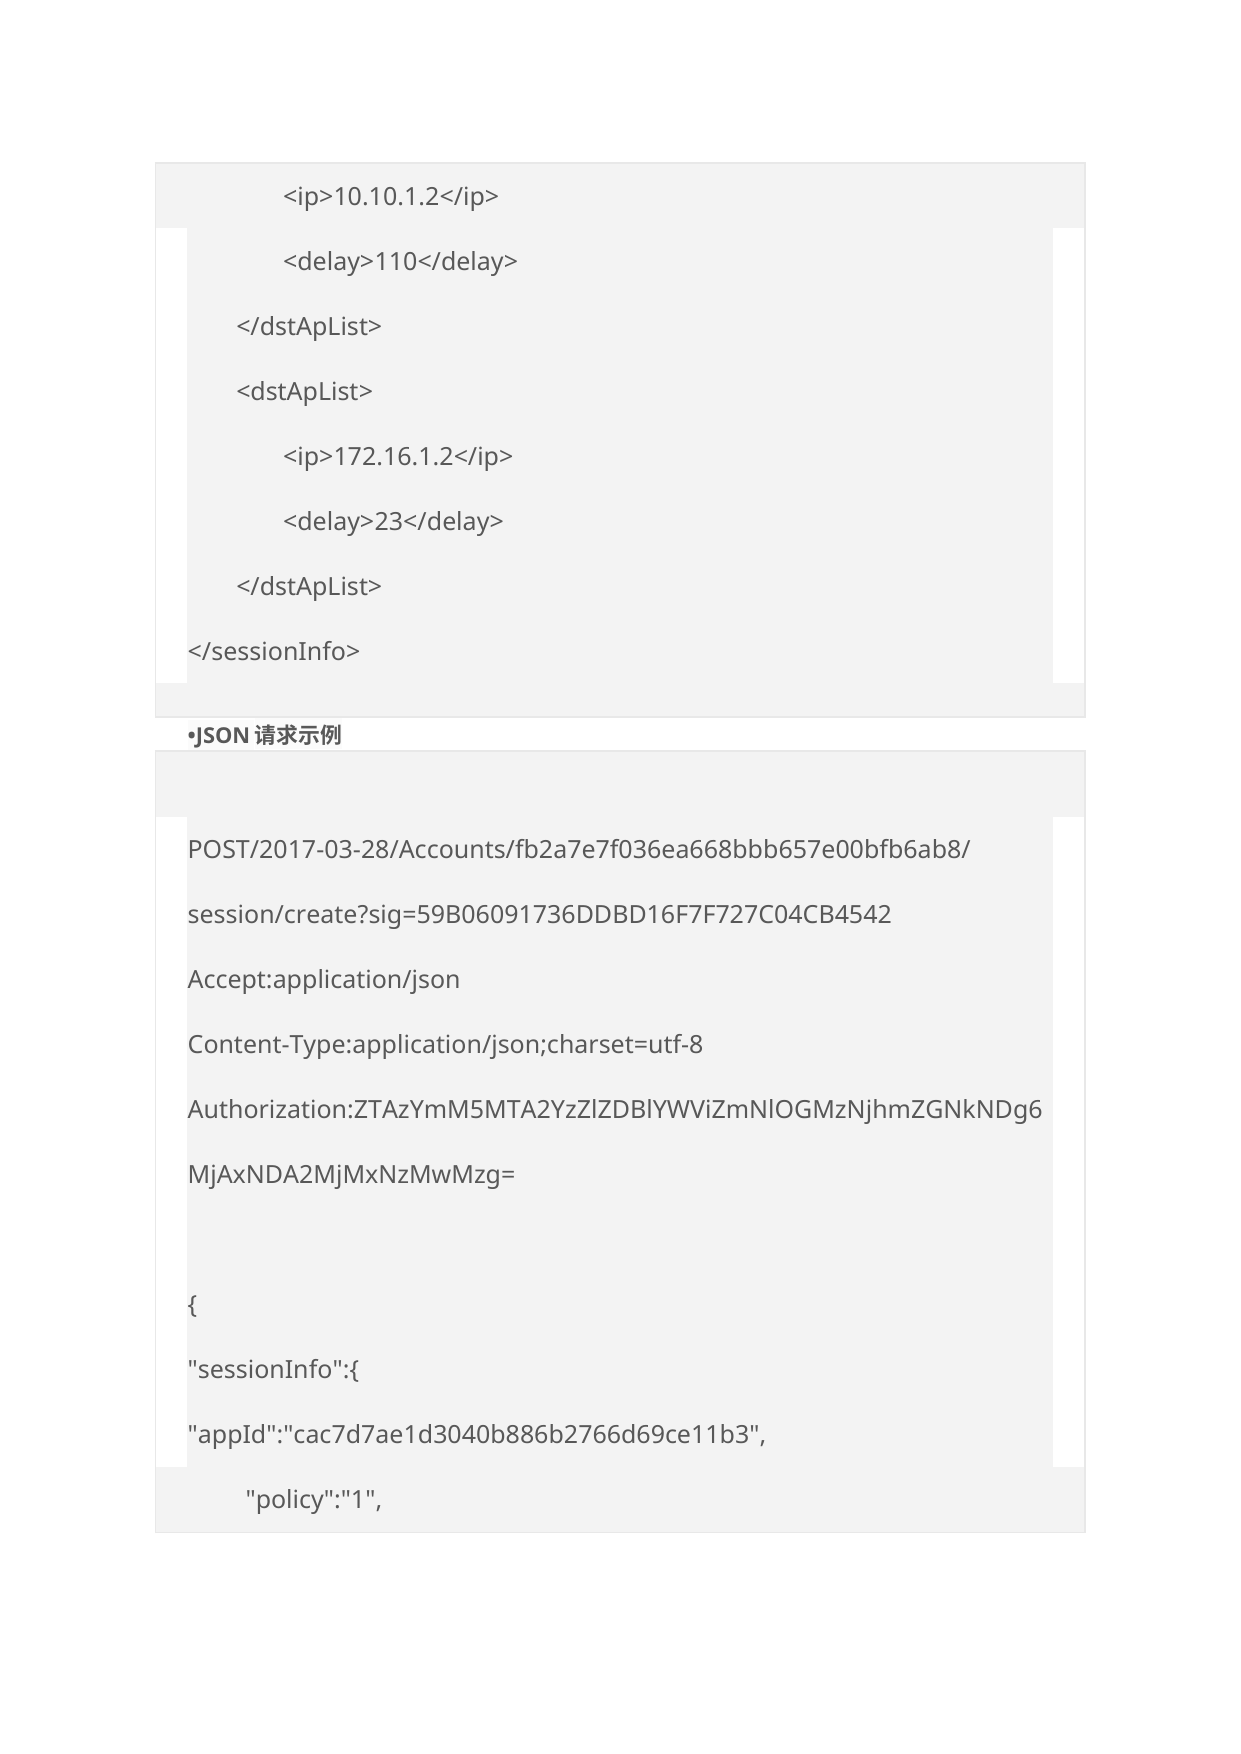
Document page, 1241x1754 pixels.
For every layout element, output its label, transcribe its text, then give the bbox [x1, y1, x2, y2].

text Authorization:ZTAzYmM5MTA2YzZlZDBlYWViZmNlOGMzNjhmZGNkNDg6MjAxNDA2MjMxNzMwMzg= [187, 1077, 1053, 1207]
text "policy":"1", [156, 1465, 1084, 1532]
text <ip>172.16.1.2</ip> [187, 423, 1053, 488]
text </dstApList> [187, 553, 1053, 618]
text { [187, 1272, 1053, 1337]
text <delay>110</delay> [187, 228, 1053, 293]
text "sessionInfo":{ [187, 1337, 1053, 1402]
text Accept:application/json [187, 947, 1053, 1012]
text POST/2017-03-28/Accounts/fb2a7e7f036ea668bbb657e00bfb6ab8/session/create?sig=59B06091736DDBD16F7F727C04CB4542 [187, 817, 1053, 947]
text <delay>23</delay> [187, 488, 1053, 553]
text •JSON请求示例 [187, 718, 1053, 750]
text </sessionInfo> [187, 618, 1053, 682]
text "appId":"cac7d7ae1d3040b886b2766d69ce11b3", [187, 1402, 1053, 1465]
text <dstApList> [187, 358, 1053, 423]
text </dstApList> [187, 293, 1053, 358]
text <ip>10.10.1.2</ip> [156, 164, 1084, 228]
text Content-Type:application/json;charset=utf-8 [187, 1012, 1053, 1077]
